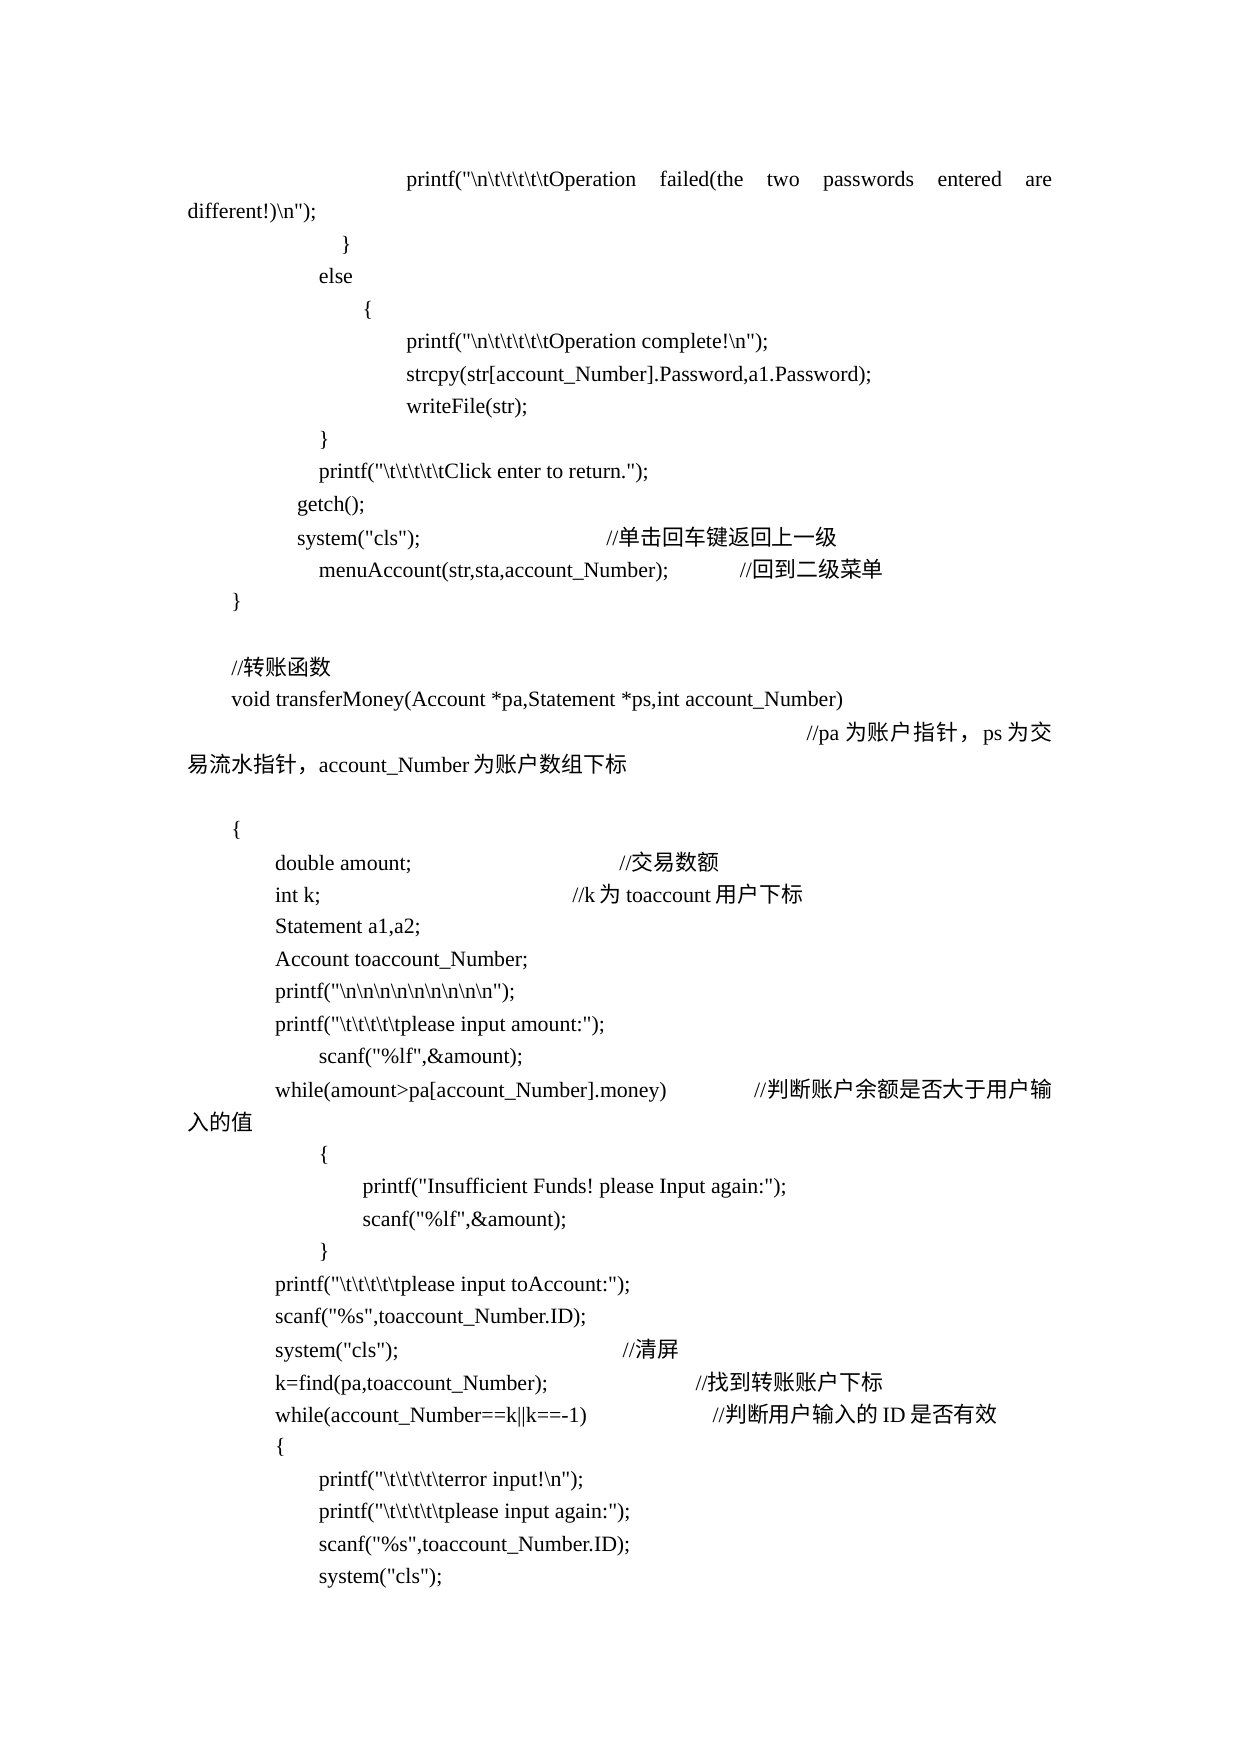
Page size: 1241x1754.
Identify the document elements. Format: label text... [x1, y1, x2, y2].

text printf("\n\n\n\n\n\n\n\n\n"); [187, 974, 1053, 1007]
text system("cls"); //单击回车键返回上一级 [187, 519, 1053, 552]
text printf("\n\t\t\t\t\tOperation failed(the two passwords entered are different!)\n"); [187, 162, 1053, 227]
text printf("\n\t\t\t\t\tOperation complete!\n"); [187, 324, 1053, 357]
text //pa为账户指针，ps为交易流水指针，account_Number为账户数组下标 [187, 714, 1053, 779]
text k=find(pa,toaccount_Number); //找到转账账户下标 [187, 1364, 1053, 1397]
text while(amount>pa[account_Number].money) //判断账户余额是否大于用户输入的值 [187, 1072, 1053, 1137]
text scanf("%lf",&amount); [187, 1039, 1053, 1072]
text scanf("%s",toaccount_Number.ID); [187, 1527, 1053, 1559]
text printf("\t\t\t\t\tplease input toAccount:"); [187, 1267, 1053, 1299]
text printf("\t\t\t\t\tplease input again:"); [187, 1494, 1053, 1527]
text printf("\t\t\t\t\tplease input amount:"); [187, 1007, 1053, 1039]
text void transferMoney(Account *pa,Statement *ps,int account_Number) [187, 682, 1053, 714]
text double amount; //交易数额 [187, 844, 1053, 877]
text { [187, 1429, 1053, 1462]
text int k; //k为toaccount用户下标 [187, 877, 1053, 909]
text } [187, 422, 1053, 454]
text scanf("%s",toaccount_Number.ID); [187, 1299, 1053, 1332]
text { [187, 292, 1053, 324]
text system("cls"); //清屏 [187, 1332, 1053, 1364]
text scanf("%lf",&amount); [187, 1202, 1053, 1234]
text //转账函数 [187, 649, 1053, 682]
text system("cls"); [187, 1559, 1053, 1592]
text printf("\t\t\t\t\tClick enter to return."); [187, 454, 1053, 487]
text } [187, 227, 1053, 259]
text getch(); [187, 487, 1053, 519]
text printf("\t\t\t\t\terror input!\n"); [187, 1462, 1053, 1494]
text writeFile(str); [187, 389, 1053, 422]
text while(account_Number==k||k==-1) //判断用户输入的ID是否有效 [187, 1397, 1053, 1429]
text strcpy(str[account_Number].Password,a1.Password); [187, 357, 1053, 389]
text } [187, 584, 1053, 617]
text { [187, 1137, 1053, 1169]
text Statement a1,a2; [187, 909, 1053, 942]
text { [187, 812, 1053, 844]
text printf("Insufficient Funds! please Input again:"); [187, 1169, 1053, 1202]
text Account toaccount_Number; [187, 942, 1053, 974]
text menuAccount(str,sta,account_Number); //回到二级菜单 [187, 552, 1053, 584]
text else [187, 259, 1053, 292]
text } [187, 1234, 1053, 1267]
